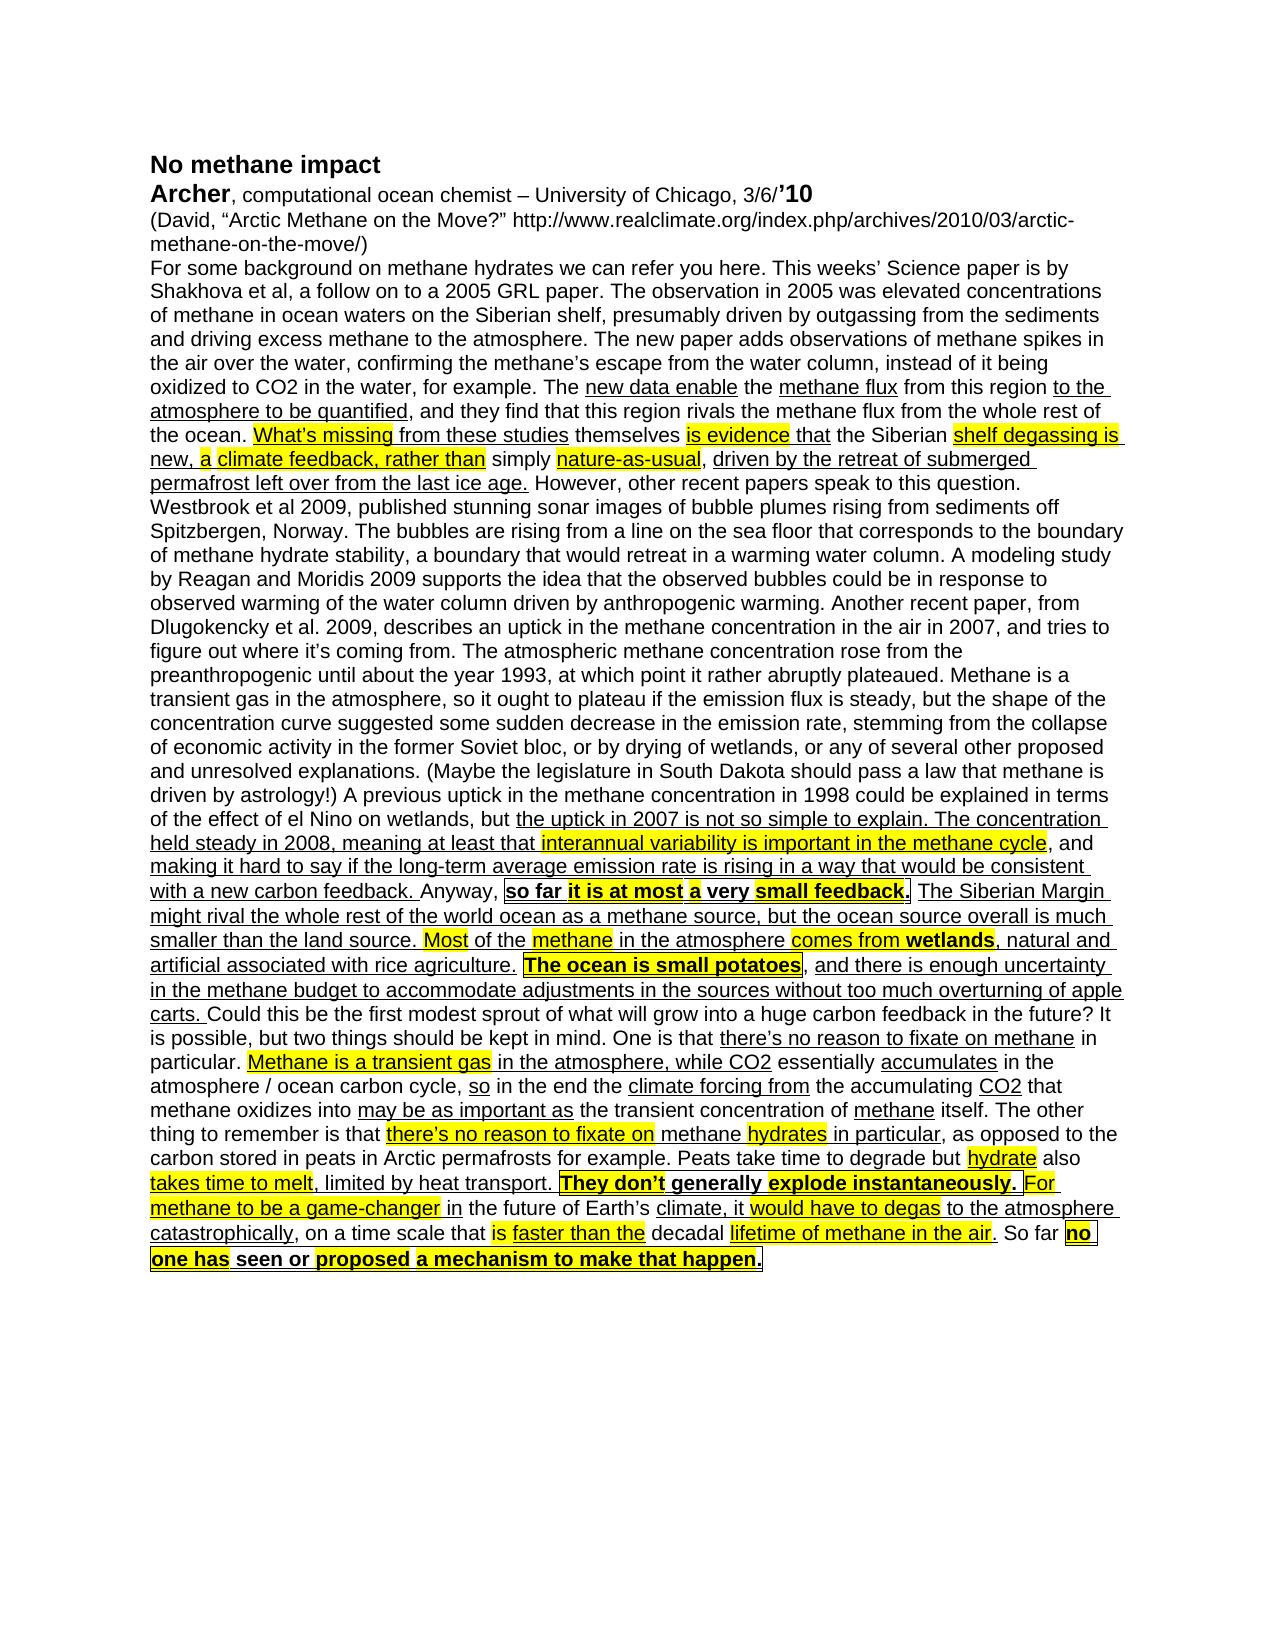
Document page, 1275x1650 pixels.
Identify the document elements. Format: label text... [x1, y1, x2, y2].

text (David, “Arctic Methane on the Move?” http://www.realclimate.org/index.php/archives/2010/03/arctic-methane-on-the-move/) [150, 207, 1125, 255]
text Archer, computational ocean chemist – University of Chicago, 3/6/’10 [150, 179, 1125, 207]
subtitle No methane impact [150, 150, 1125, 179]
text For some background on methane hydrates we can refer you here. This weeks’ Science paper is by Shakhova et al, a follow on to a 2005 GRL paper. The observation in 2005 was elevated concentrations of methane in ocean waters on the Siberian shelf, presumably driven by outgassing from the sediments and driving excess methane to the atmosphere. The new paper adds observations of methane spikes in the air over the water, confirming the methane’s escape from the water column, instead of it being oxidized to CO2 in the water, for example. The new data enable the methane flux from this region to the atmosphere to be quantified, and they find that this region rivals the methane flux from the whole rest of the ocean. What’s missing from these studies themselves is evidence that the Siberian shelf degassing is new, a climate feedback, rather than simply nature-as-usual, driven by the retreat of submerged permafrost left over from the last ice age. However, other recent papers speak to this question. Westbrook et al 2009, published stunning sonar images of bubble plumes rising from sediments off Spitzbergen, Norway. The bubbles are rising from a line on the sea floor that corresponds to the boundary of methane hydrate stability, a boundary that would retreat in a warming water column. A modeling study by Reagan and Moridis 2009 supports the idea that the observed bubbles could be in response to observed warming of the water column driven by anthropogenic warming. Another recent paper, from Dlugokencky et al. 2009, describes an uptick in the methane concentration in the air in 2007, and tries to figure out where it’s coming from. The atmospheric methane concentration rose from the preanthropogenic until about the year 1993, at which point it rather abruptly plateaued. Methane is a transient gas in the atmosphere, so it ought to plateau if the emission flux is steady, but the shape of the concentration curve suggested some sudden decrease in the emission rate, stemming from the collapse of economic activity in the former Soviet bloc, or by drying of wetlands, or any of several other proposed and unresolved explanations. (Maybe the legislature in South Dakota should pass a law that methane is driven by astrology!) A previous uptick in the methane concentration in 1998 could be explained in terms of the effect of el Nino on wetlands, but the uptick in 2007 is not so simple to explain. The concentration held steady in 2008, meaning at least that interannual variability is important in the methane cycle, and making it hard to say if the long-term average emission rate is rising in a way that would be consistent with a new carbon feedback. Anyway, so far it is at most a very small feedback. The Siberian Margin might rival the whole rest of the world ocean as a methane source, but the ocean source overall is much smaller than the land source. Most of the methane in the atmosphere comes from wetlands, natural and artificial associated with rice agriculture. The ocean is small potatoes, and there is enough uncertainty in the methane budget to accommodate adjustments in the sources without too much overturning of apple carts. Could this be the first modest sprout of what will grow into a huge carbon feedback in the future? It is possible, but two things should be kept in mind. One is that there’s no reason to fixate on methane in particular. Methane is a transient gas in the atmosphere, while CO2 essentially accumulates in the atmosphere / ocean carbon cycle, so in the end the climate forcing from the accumulating CO2 that methane oxidizes into may be as important as the transient concentration of methane itself. The other thing to remember is that there’s no reason to fixate on methane hydrates in particular, as opposed to the carbon stored in peats in Arctic permafrosts for example. Peats take time to degrade but hydrate also takes time to melt, limited by heat transport. They don’t generally explode instantaneously. For methane to be a game-changer in the future of Earth’s climate, it would have to degas to the atmosphere catastrophically, on a time scale that is faster than the decadal lifetime of methane in the air. So far no one has seen or proposed a mechanism to make that happen. [150, 255, 1125, 1272]
